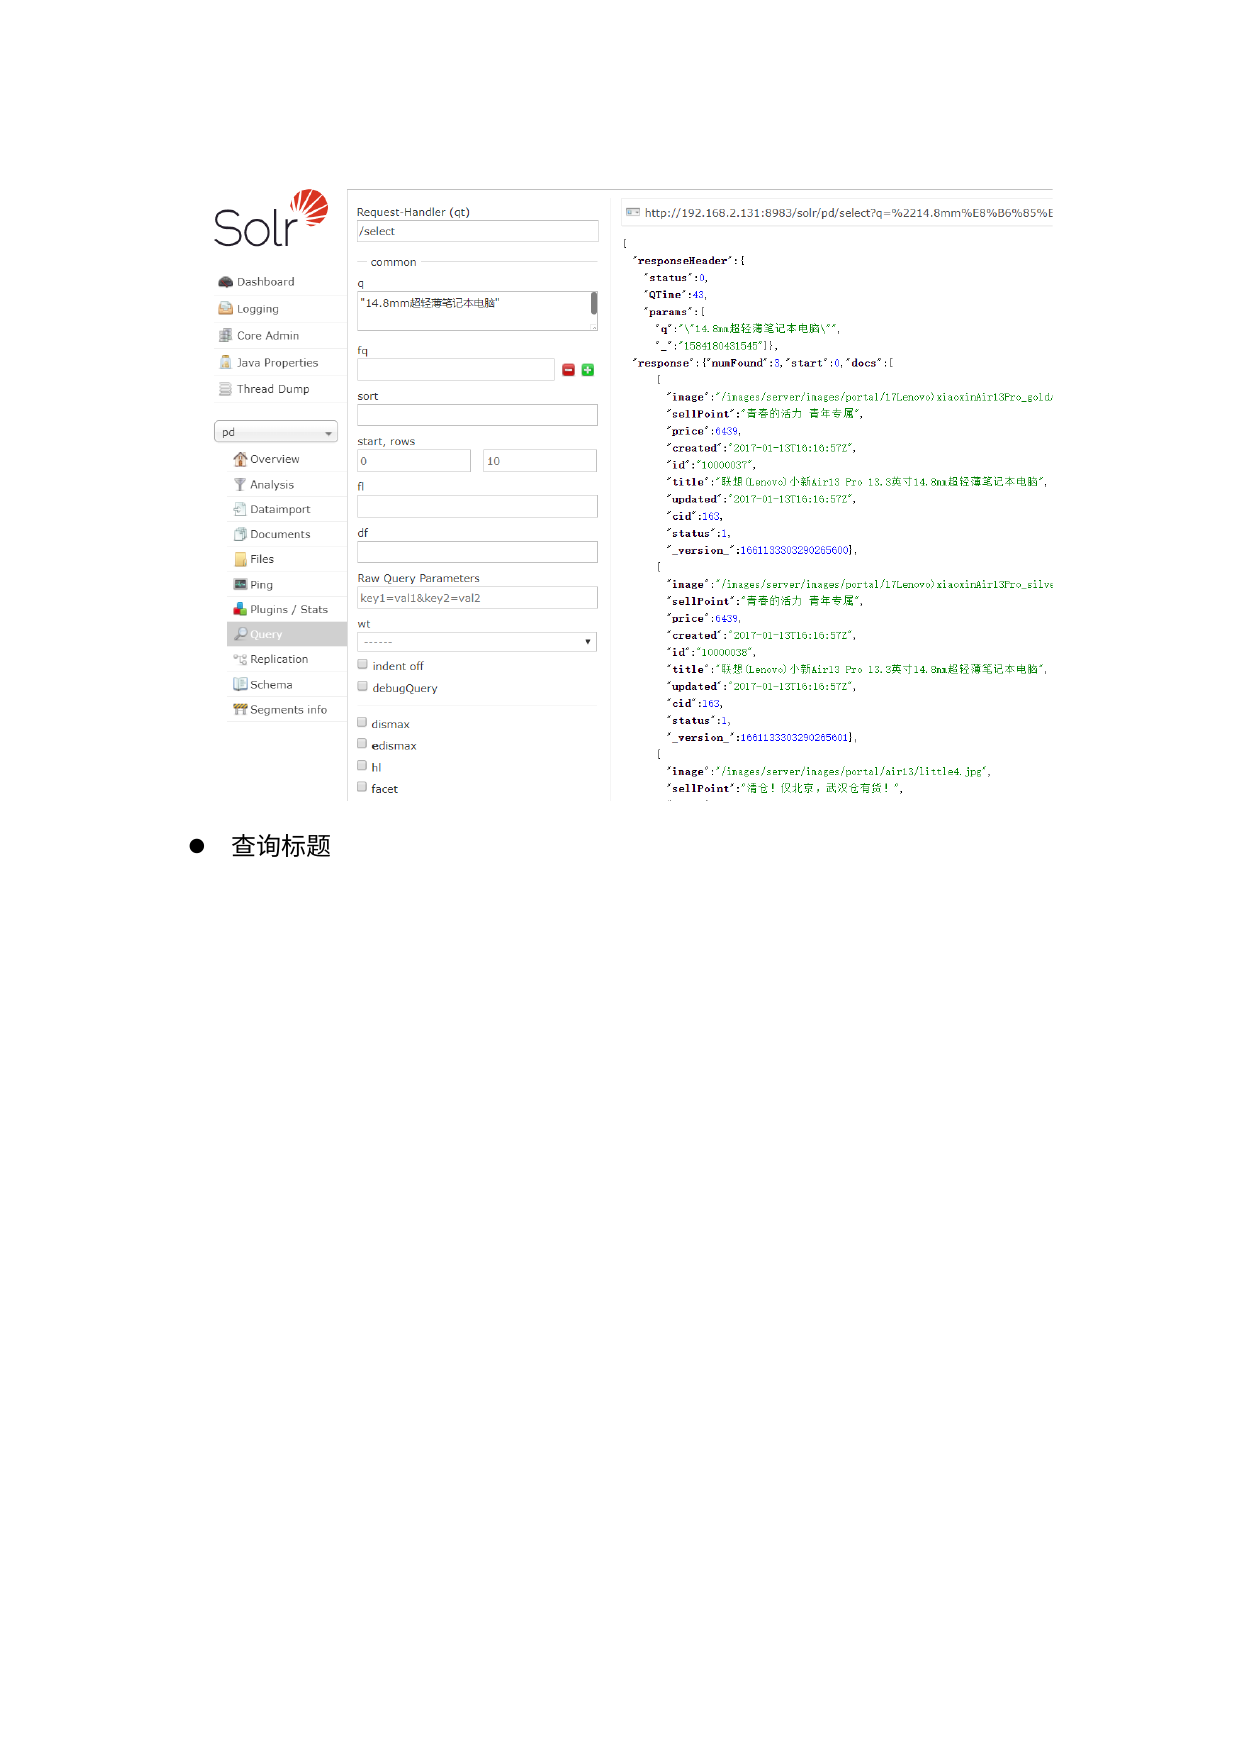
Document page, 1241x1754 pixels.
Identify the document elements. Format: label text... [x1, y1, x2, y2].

picture [187, 162, 1053, 801]
list 查询标题 [187, 812, 1053, 877]
